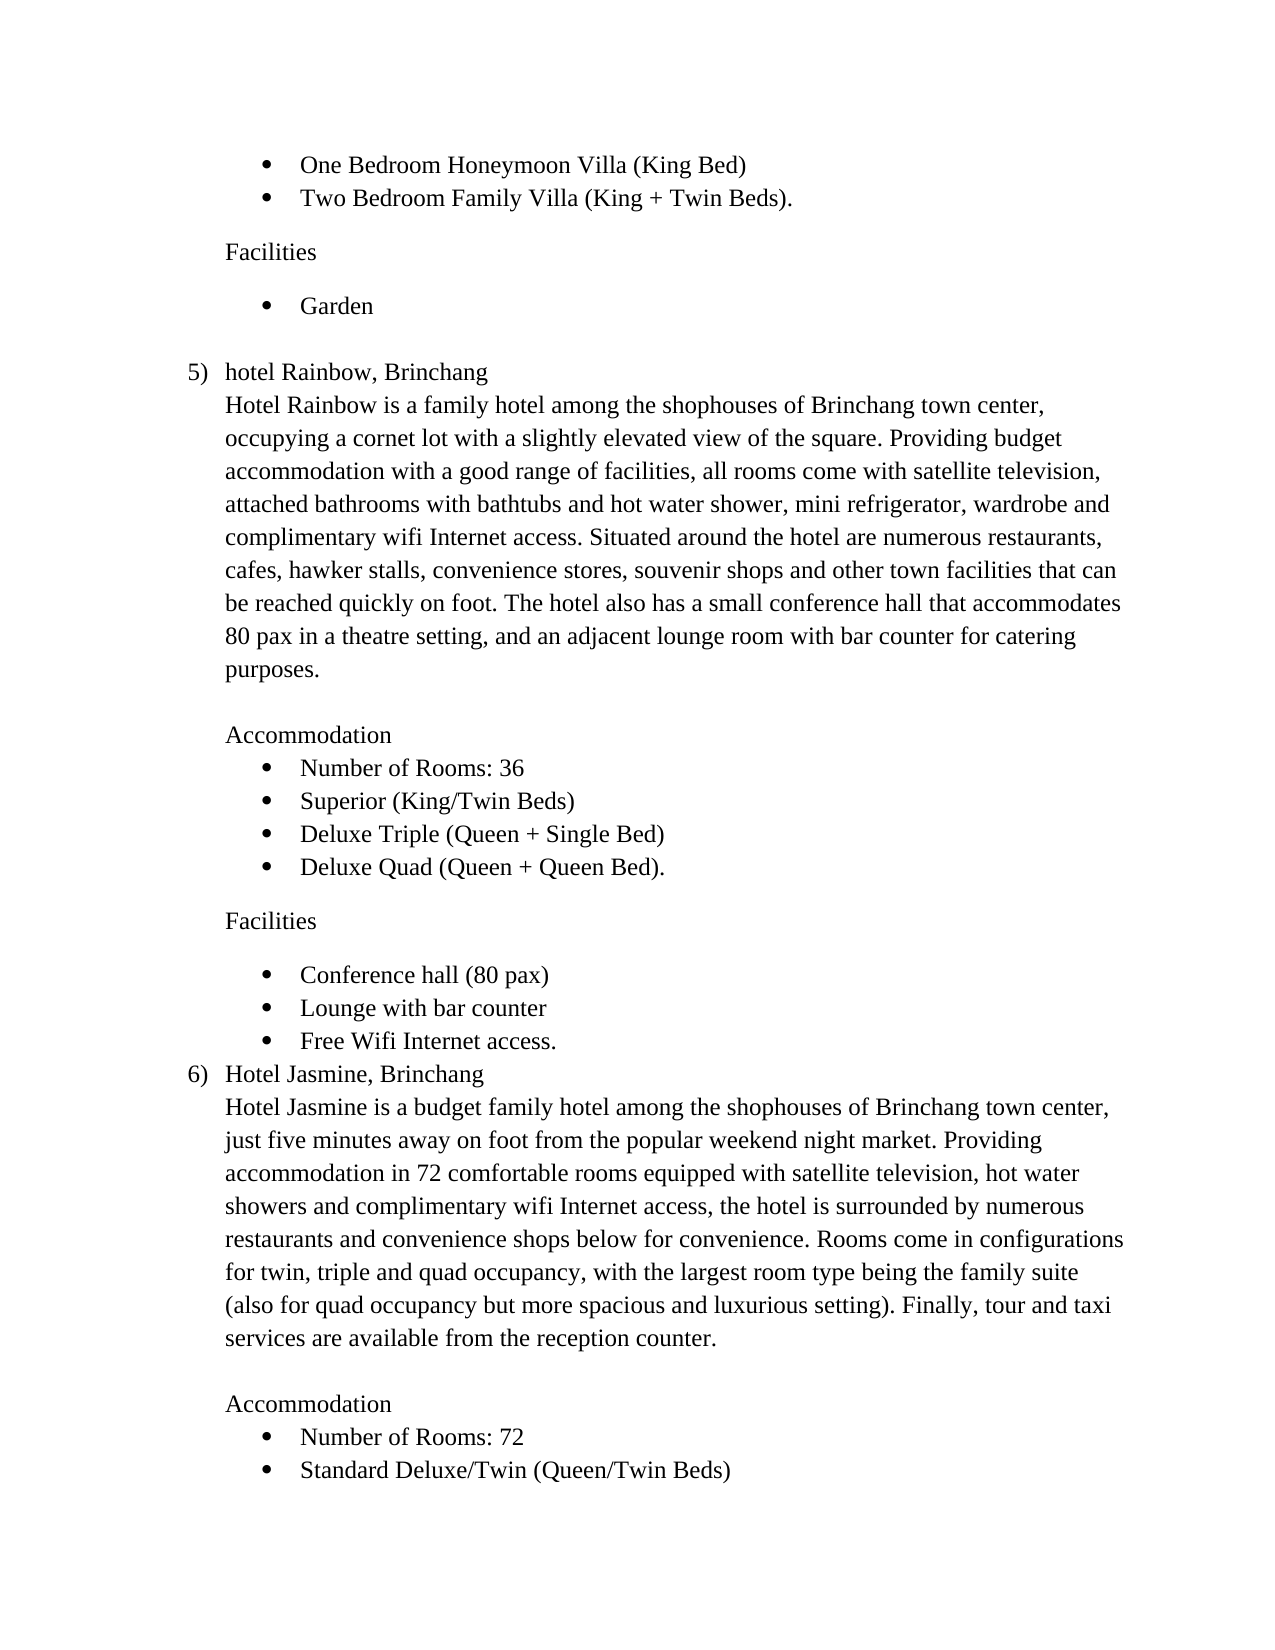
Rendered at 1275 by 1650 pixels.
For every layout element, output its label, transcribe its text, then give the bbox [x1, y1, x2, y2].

list Deluxe Triple (Queen + Single Bed) [262, 819, 1125, 848]
list Number of Rooms: 72 [262, 1422, 1125, 1451]
list hotel Rainbow, Brinchang [187, 357, 1125, 386]
list Hotel Rainbow is a family hotel among the shophouses of Brinchang town center, occupying a cornet lot with a slightly elevated view of the square. Providing budget accommodation with a good range of facilities, all rooms come with satellite television, attached bathrooms with bathtubs and hot water shower, mini refrigerator, wardrobe and complimentary wifi Internet access. Situated around the hotel are numerous restaurants, cafes, hawker stalls, convenience stores, souvenir shops and other town facilities that can be reached quickly on foot. The hotel also has a small conference hall that accommodates 80 pax in a theatre setting, and an adjacent lounge room with bar counter for catering purposes. [225, 390, 1125, 683]
list Garden [262, 291, 1125, 319]
list Superior (King/Twin Beds) [262, 786, 1125, 815]
list Hotel Jasmine, Brinchang [187, 1059, 1125, 1088]
list Number of Rooms: 36 [262, 753, 1125, 782]
list Accommodation [225, 720, 1125, 749]
list Conference hall (80 pax) [262, 960, 1125, 988]
list Accommodation [225, 1389, 1125, 1418]
list Two Bedroom Family Villa (King + Twin Beds). [262, 183, 1125, 212]
list Deluxe Quad (Queen + Queen Bed). [262, 852, 1125, 881]
list Standard Deluxe/Twin (Queen/Twin Beds) [262, 1455, 1125, 1484]
text Facilities [225, 237, 1125, 266]
list Lounge with bar counter [262, 993, 1125, 1022]
list One Bedroom Honeymoon Villa (King Bed) [262, 150, 1125, 179]
list Hotel Jasmine is a budget family hotel among the shophouses of Brinchang town center, just five minutes away on foot from the popular weekend night market. Providing accommodation in 72 comfortable rooms equipped with satellite television, hot water showers and complimentary wifi Internet access, the hotel is surrounded by numerous restaurants and convenience shops below for convenience. Rooms come in configurations for twin, triple and quad occupancy, with the largest room type being the family suite (also for quad occupancy but more spacious and luxurious setting). Finally, tour and taxi services are available from the reception counter. [225, 1092, 1125, 1352]
text Facilities [225, 906, 1125, 935]
list Free Wifi Internet access. [262, 1026, 1125, 1054]
